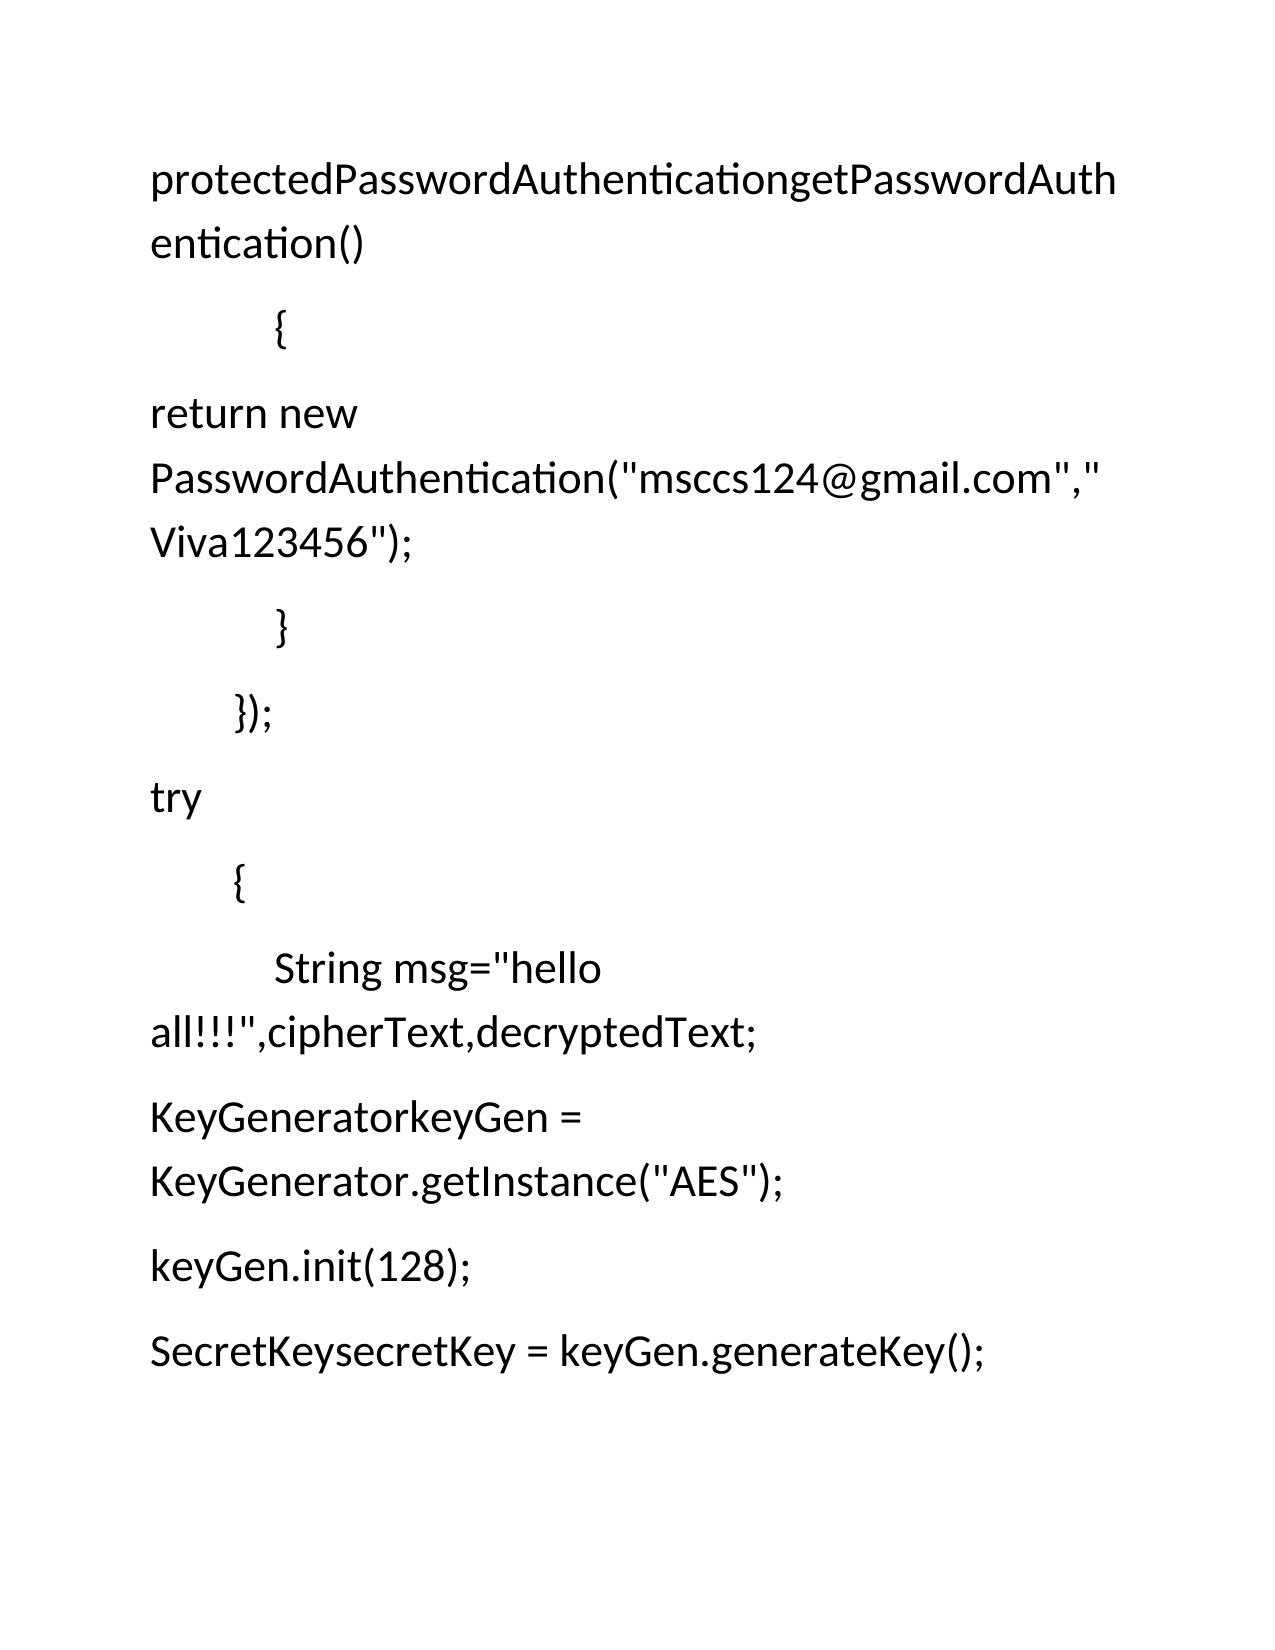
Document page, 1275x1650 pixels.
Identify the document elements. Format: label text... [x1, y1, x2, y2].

text return new PasswordAuthentication("msccs124@gmail.com","Viva123456"); [150, 384, 1125, 569]
text } [150, 598, 1125, 654]
text keyGen.init(128); [150, 1237, 1125, 1293]
text SecretKeysecretKey = keyGen.generateKey(); [150, 1322, 1125, 1378]
text { [150, 299, 1125, 355]
text protectedPasswordAuthenticationgetPasswordAuthentication() [150, 150, 1125, 270]
text String msg="hello all!!!",cipherText,decryptedText; [150, 938, 1125, 1059]
text KeyGeneratorkeyGen = KeyGenerator.getInstance("AES"); [150, 1088, 1125, 1208]
text try [150, 768, 1125, 824]
text }); [150, 683, 1125, 739]
text { [150, 853, 1125, 909]
